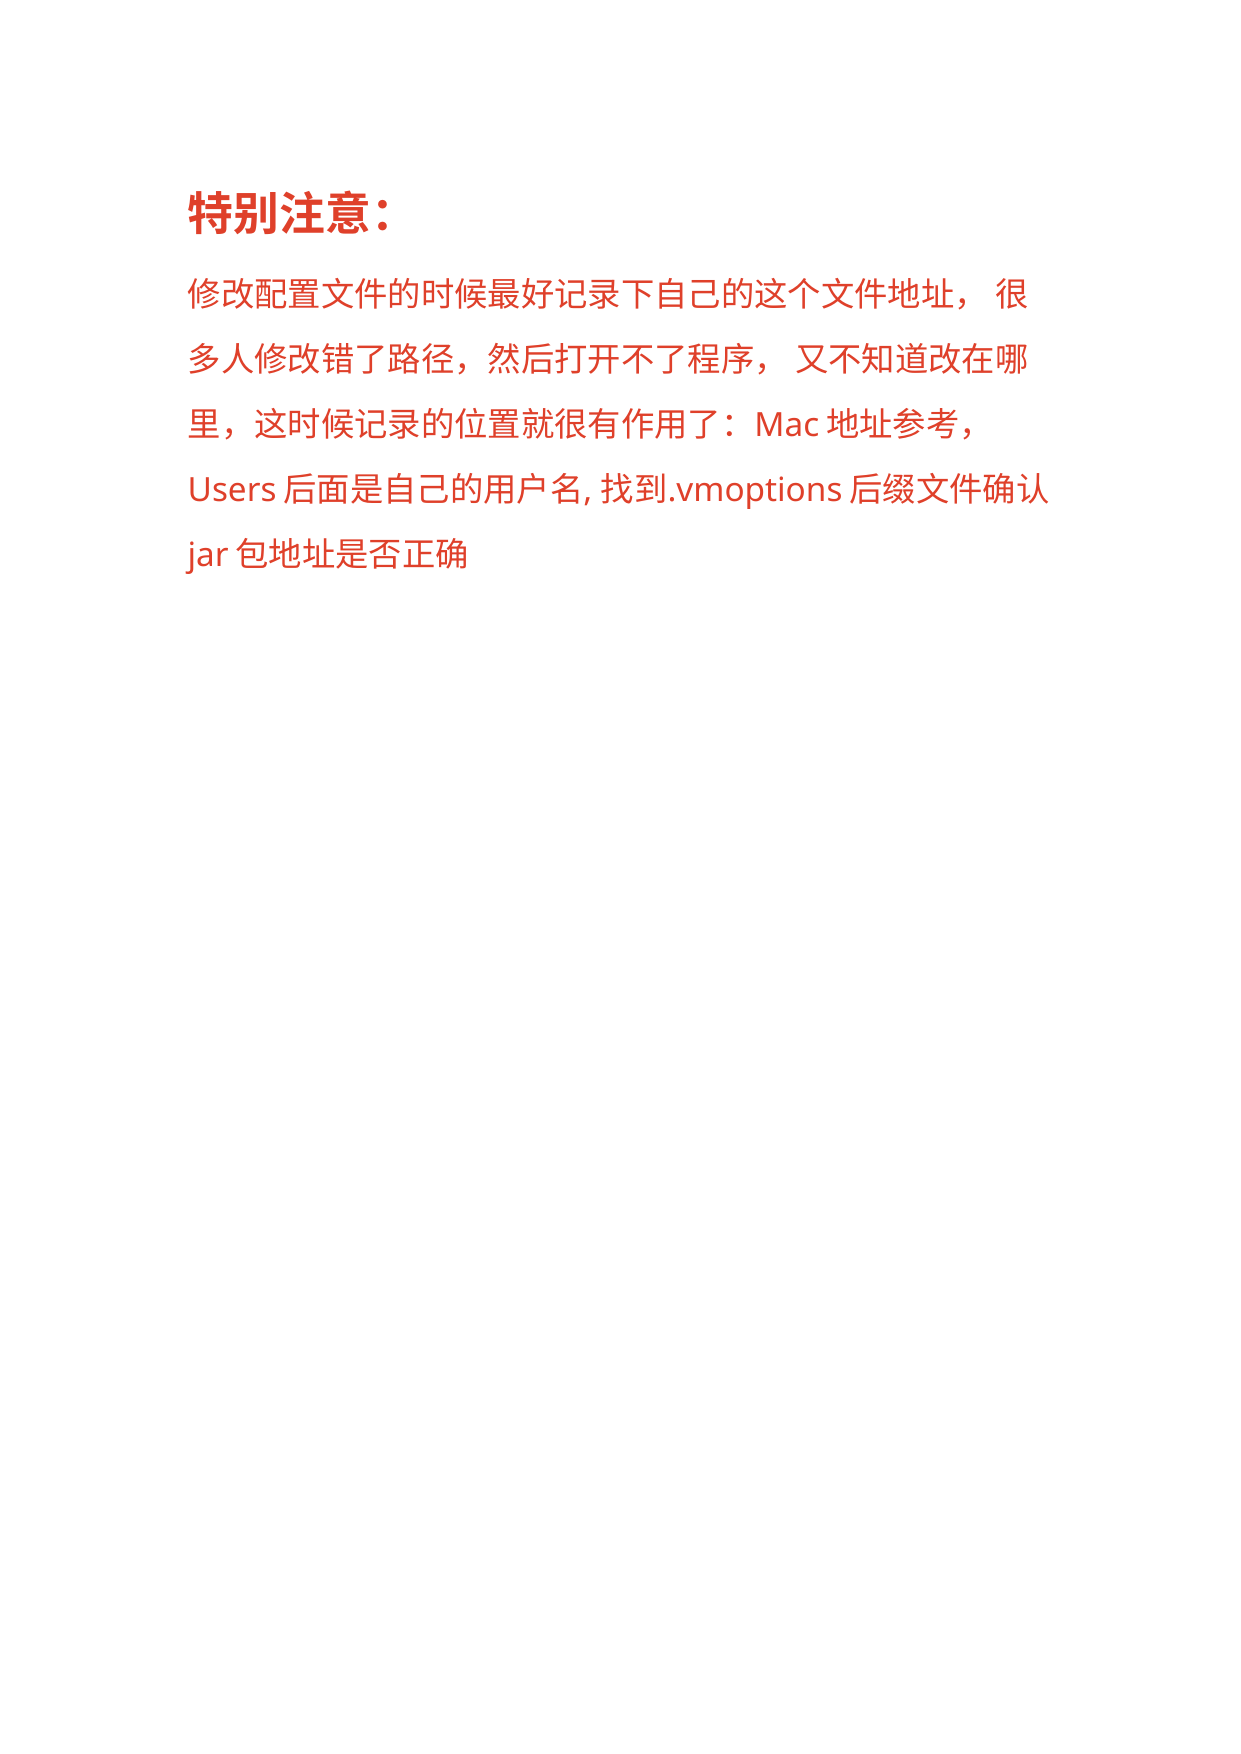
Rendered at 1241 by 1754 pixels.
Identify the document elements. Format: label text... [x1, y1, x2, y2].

text 特别注意： [187, 162, 1053, 259]
text 修改配置文件的时候最好记录下自己的这个文件地址， 很多人修改错了路径，然后打开不了程序， 又不知道改在哪里，这时候记录的位置就很有作用了：Mac地址参考，Users后面是自己的用户名, 找到.vmoptions后缀文件确认jar包地址是否正确 [187, 259, 1053, 584]
